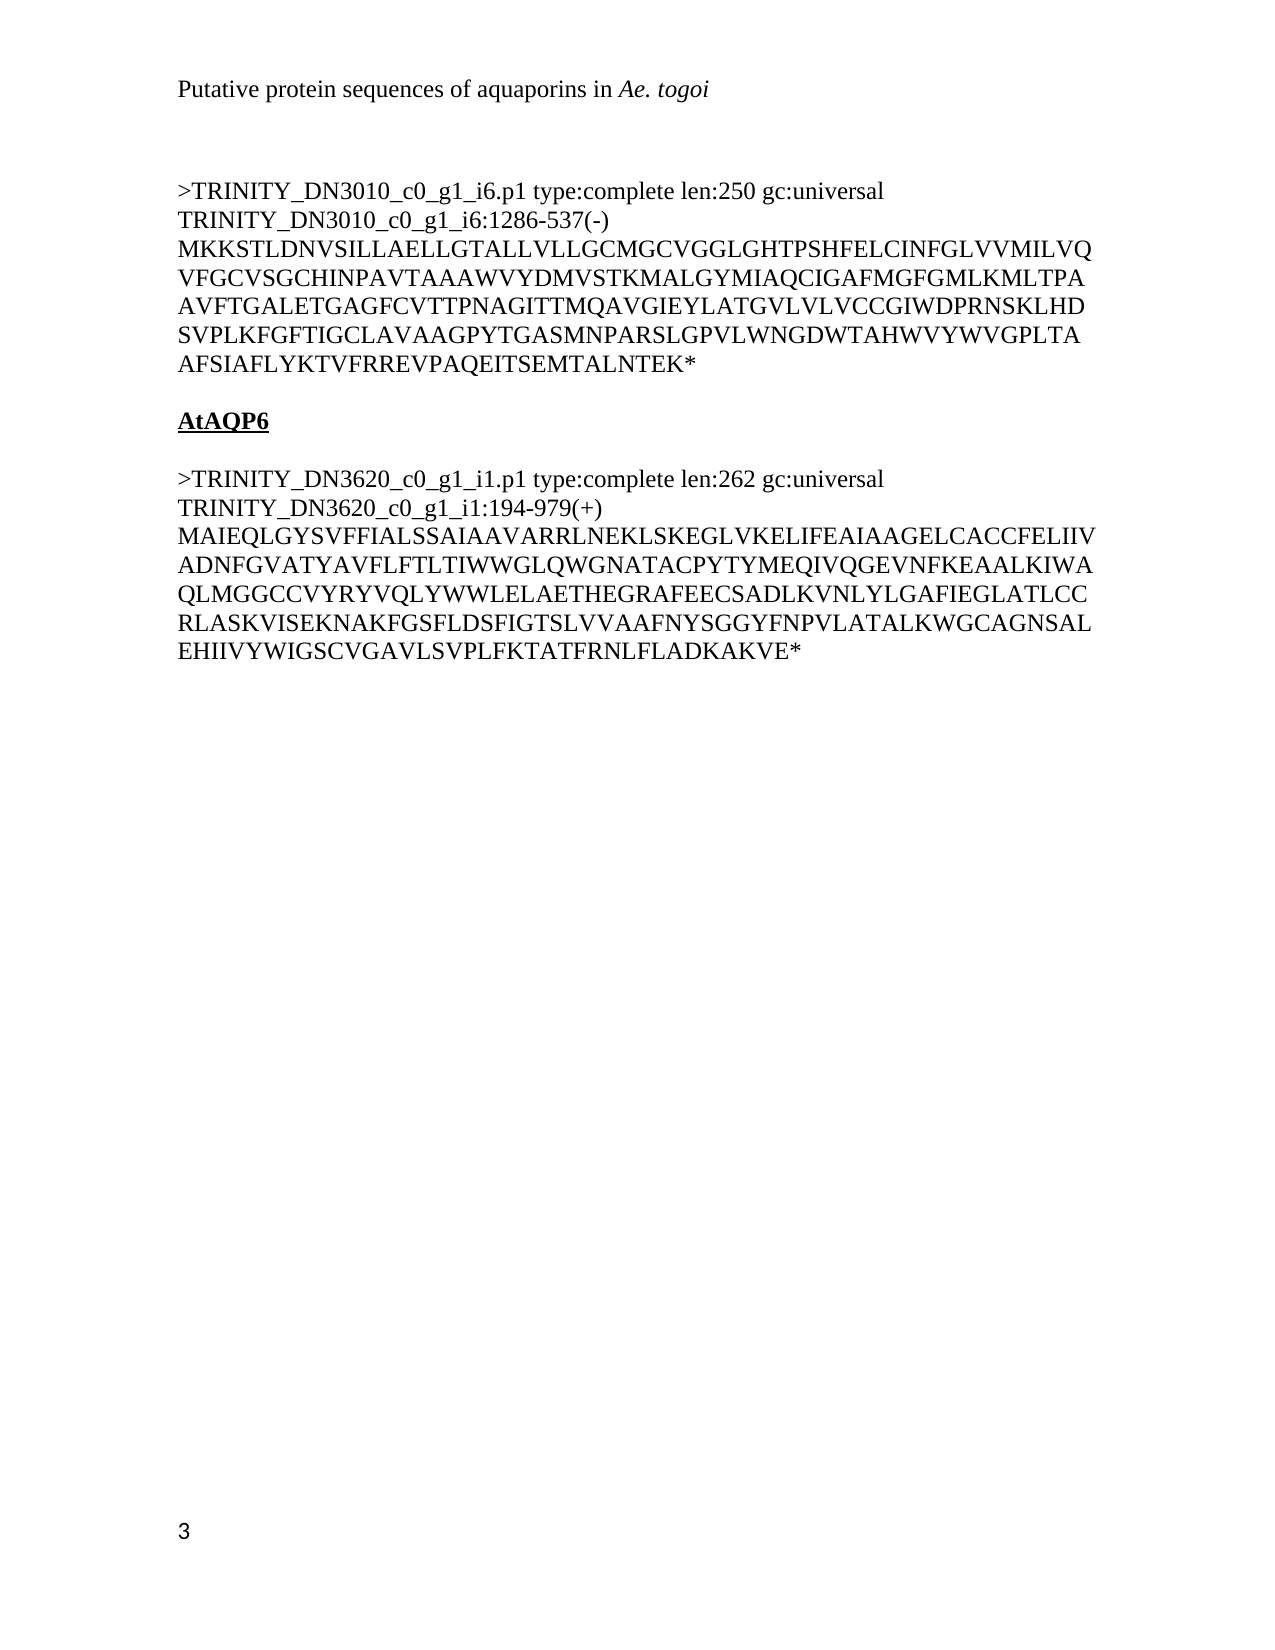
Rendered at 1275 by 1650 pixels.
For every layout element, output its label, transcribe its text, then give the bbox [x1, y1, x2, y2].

text AtAQP6 [177, 406, 1098, 435]
text >TRINITY_DN3010_c0_g1_i6.p1 type:complete len:250 gc:universal TRINITY_DN3010_c0_g1_i6:1286-537(-) [177, 176, 1098, 234]
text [177, 234, 1098, 378]
text >TRINITY_DN3620_c0_g1_i1.p1 type:complete len:262 gc:universal TRINITY_DN3620_c0_g1_i1:194-979(+) [177, 464, 1098, 521]
text MAIEQLGYSVFFIALSSAIAAVARRLNEKLSKEGLVKELIFEAIAAGELCACCFELIIVADNFGVATYAVFLFTLTIWWGLQWGNATACPYTYMEQIVQGEVNFKEAALKIWAQLMGGCCVYRYVQLYWWLELAETHEGRAFEECSADLKVNLYLGAFIEGLATLCCRLASKVISEKNAKFGSFLDSFIGTSLVVAAFNYSGGYFNPVLATALKWGCAGNSALEHIIVYWIGSCVGAVLSVPLFKTATFRNLFLADKAKVE* [177, 521, 1098, 665]
